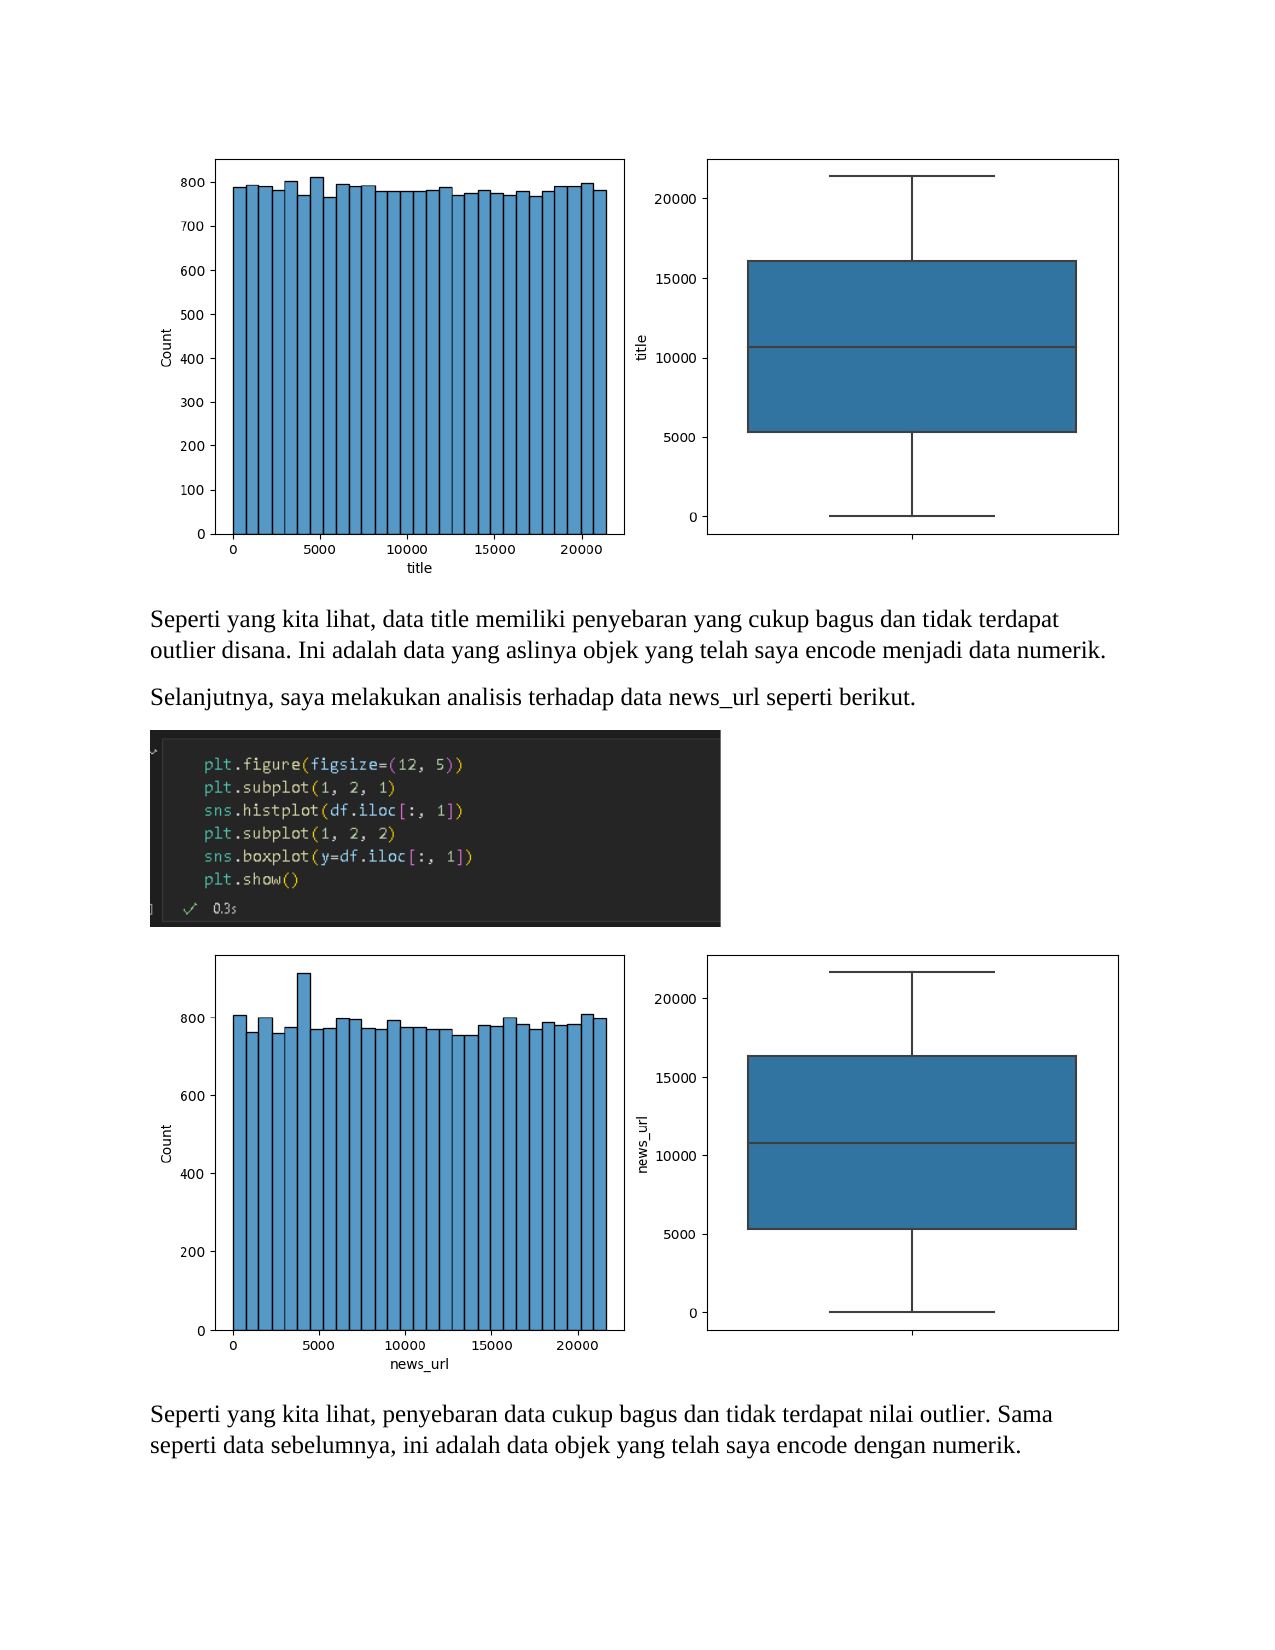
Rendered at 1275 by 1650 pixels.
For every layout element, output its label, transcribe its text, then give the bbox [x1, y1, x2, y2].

picture [150, 150, 1125, 585]
text Seperti yang kita lihat, data title memiliki penyebaran yang cukup bagus dan tidak terdapat outlier disana. Ini adalah data yang aslinya objek yang telah saya encode menjadi data numerik. [150, 604, 1125, 663]
text Seperti yang kita lihat, penyebaran data cukup bagus dan tidak terdapat nilai outlier. Sama seperti data sebelumnya, ini adalah data objek yang telah saya encode dengan numerik. [150, 1399, 1125, 1459]
text Selanjutnya, saya melakukan analisis terhadap data news_url seperti berikut. [150, 682, 1125, 711]
picture [150, 945, 1125, 1381]
picture [150, 730, 721, 927]
